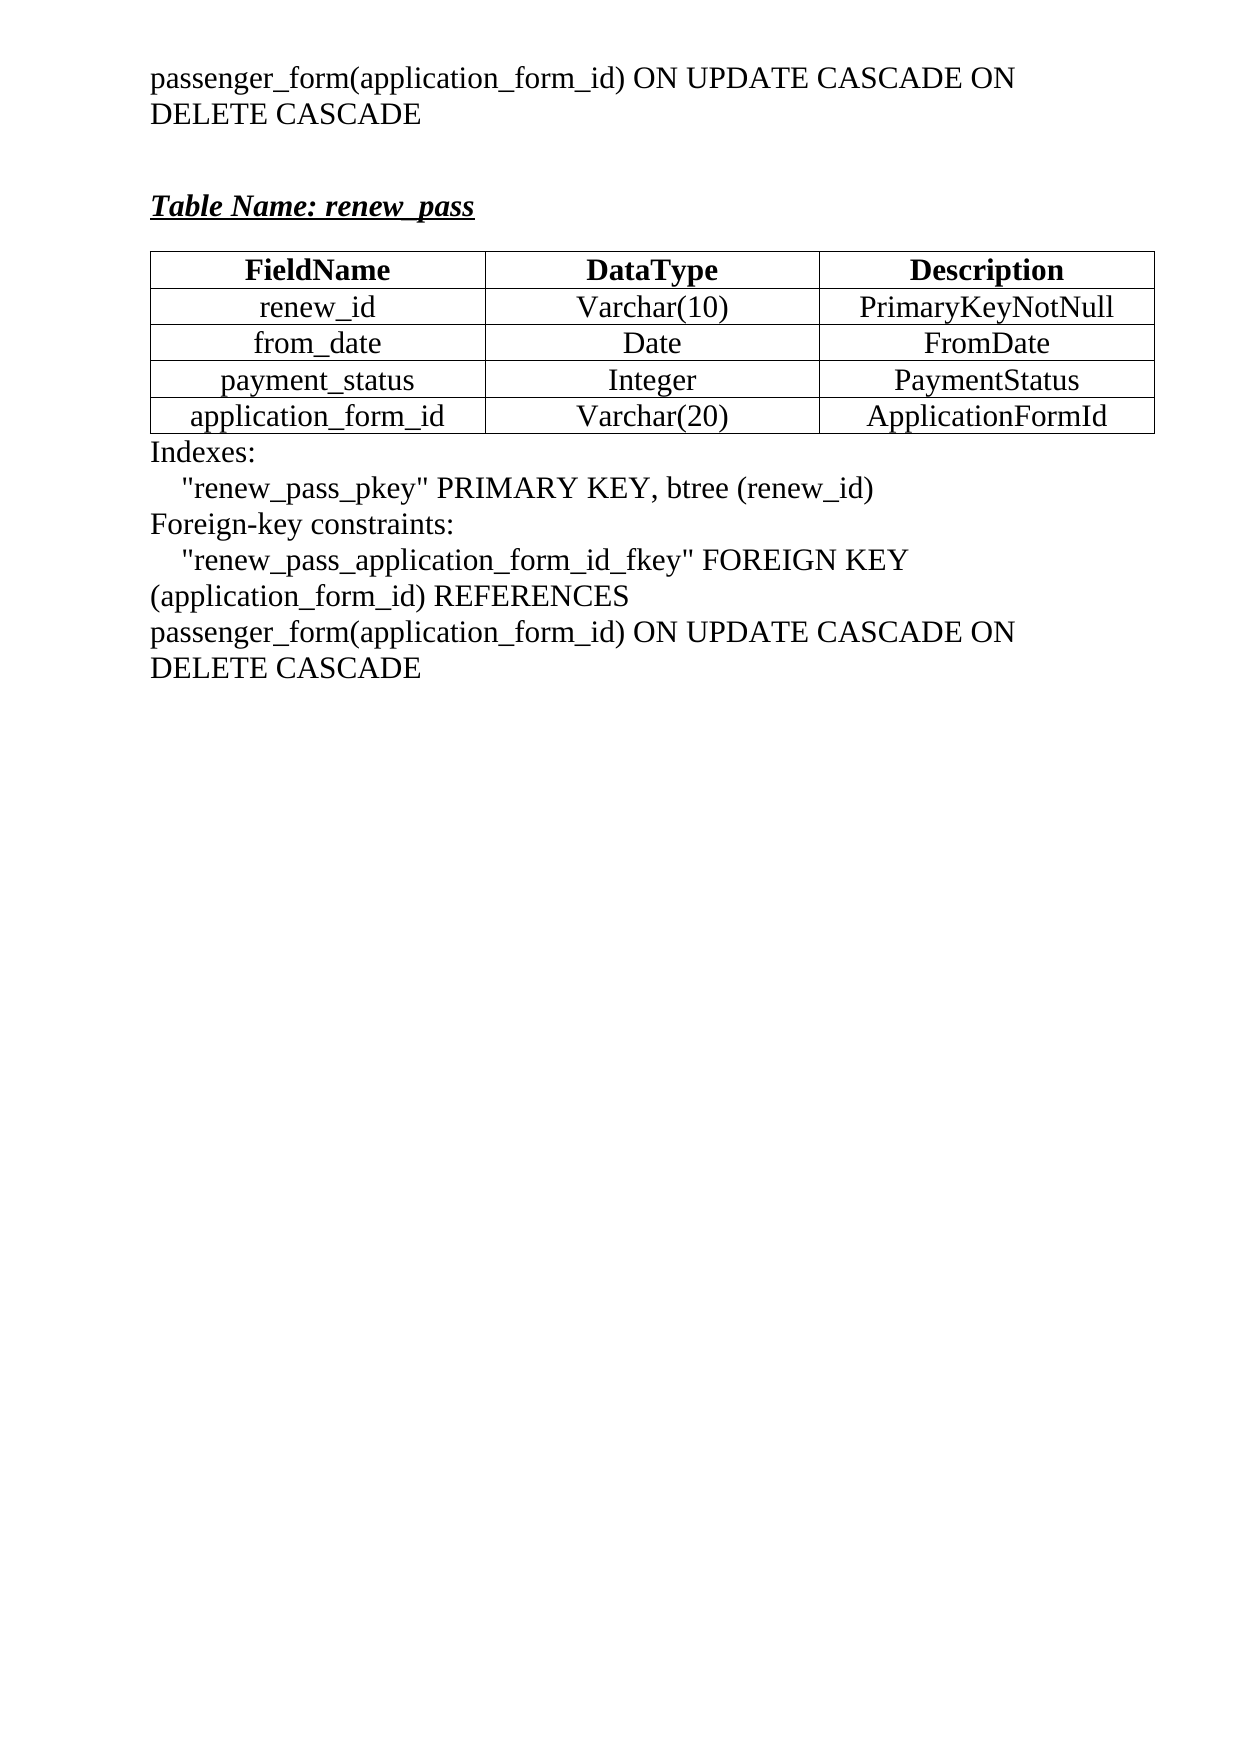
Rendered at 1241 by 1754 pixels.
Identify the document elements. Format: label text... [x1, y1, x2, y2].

table_header Description [820, 252, 1154, 287]
text Table Name: renew_pass [150, 187, 1090, 223]
table_cell Varchar(10) [486, 289, 819, 324]
table_cell Varchar(20) [486, 398, 819, 433]
text Indexes: [150, 434, 1090, 470]
text Foreign-key constraints: [150, 506, 1090, 542]
table_cell Integer [486, 361, 819, 397]
text "renew_pass_pkey" PRIMARY KEY, btree (renew_id) [150, 470, 1090, 506]
table_cell from_date [151, 325, 485, 360]
table_cell renew_id [151, 289, 485, 324]
table_cell Date [486, 325, 819, 360]
table_cell PaymentStatus [820, 361, 1154, 397]
table_cell ApplicationFormId [820, 398, 1154, 433]
table_cell application_form_id [151, 398, 485, 433]
table_header DataType [486, 252, 819, 287]
table_cell FromDate [820, 325, 1154, 360]
table_cell PrimaryKeyNotNull [820, 289, 1154, 324]
table_cell payment_status [151, 361, 485, 397]
text "renew_pass_application_form_id_fkey" FOREIGN KEY (application_form_id) REFERENCES passenger_form(application_form_id) ON UPDATE CASCADE ON DELETE CASCADE [150, 542, 1090, 685]
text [150, 59, 1090, 131]
table_header FieldName [151, 252, 485, 287]
